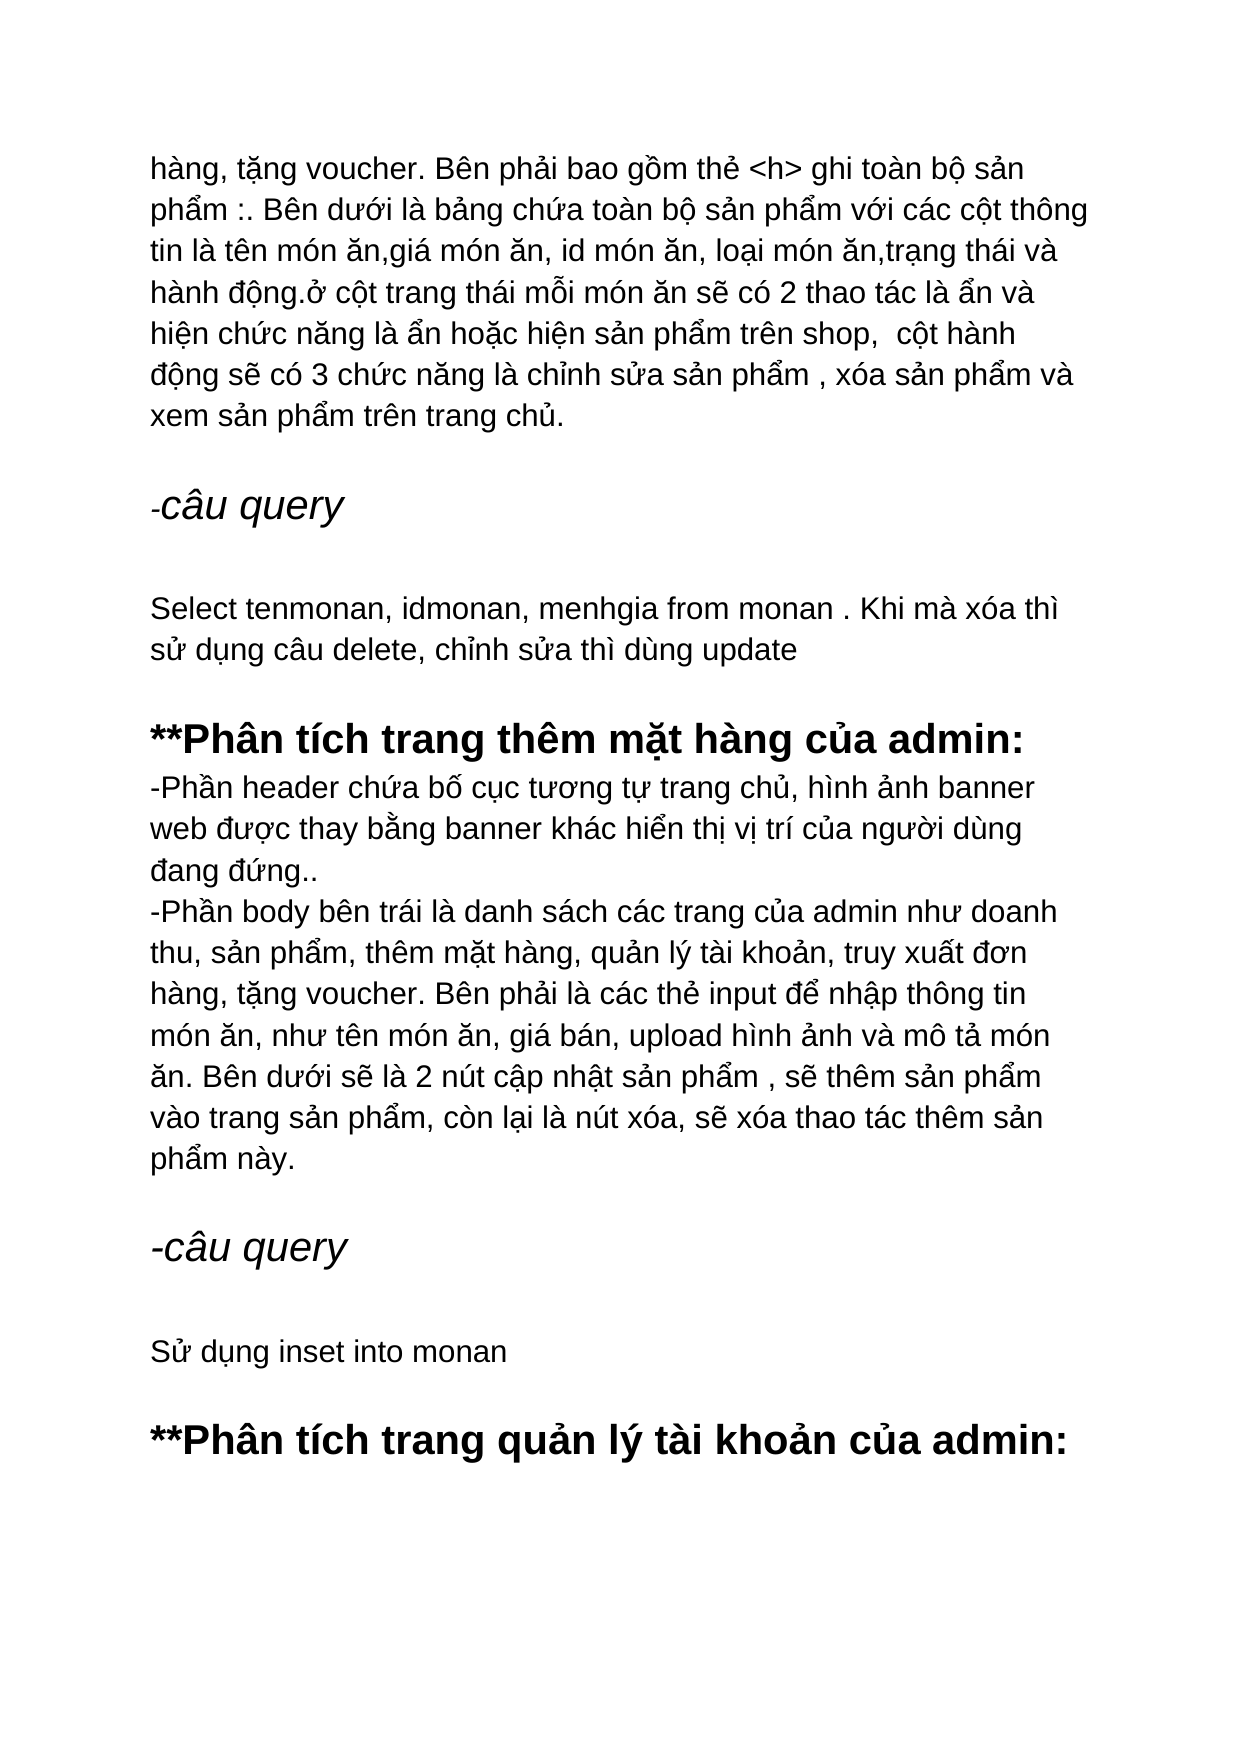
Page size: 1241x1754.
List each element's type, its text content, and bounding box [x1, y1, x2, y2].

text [150, 150, 1090, 433]
text Sử dụng inset into monan [150, 1333, 1090, 1369]
text -câu query [150, 1223, 1090, 1271]
text -Phần header chứa bố cục tương tự trang chủ, hình ảnh banner web được thay bằng banner khác hiển thị vị trí của người dùng đang đứng.. [150, 769, 1090, 887]
text **Phân tích trang thêm mặt hàng của admin: [150, 714, 1090, 762]
text **Phân tích trang quản lý tài khoản của admin: [150, 1416, 1090, 1463]
text -câu query [150, 480, 1090, 528]
text Select tenmonan, idmonan, menhgia from monan . Khi mà xóa thì sử dụng câu delete, chỉnh sửa thì dùng update [150, 590, 1090, 667]
text -Phần body bên trái là danh sách các trang của admin như doanh thu, sản phẩm, thêm mặt hàng, quản lý tài khoản, truy xuất đơn hàng, tặng voucher. Bên phải là các thẻ input để nhập thông tin món ăn, như tên món ăn, giá bán, upload hình ảnh và mô tả món ăn. Bên dưới sẽ là 2 nút cập nhật sản phẩm , sẽ thêm sản phẩm vào trang sản phẩm, còn lại là nút xóa, sẽ xóa thao tác thêm sản phẩm này. [150, 893, 1090, 1176]
